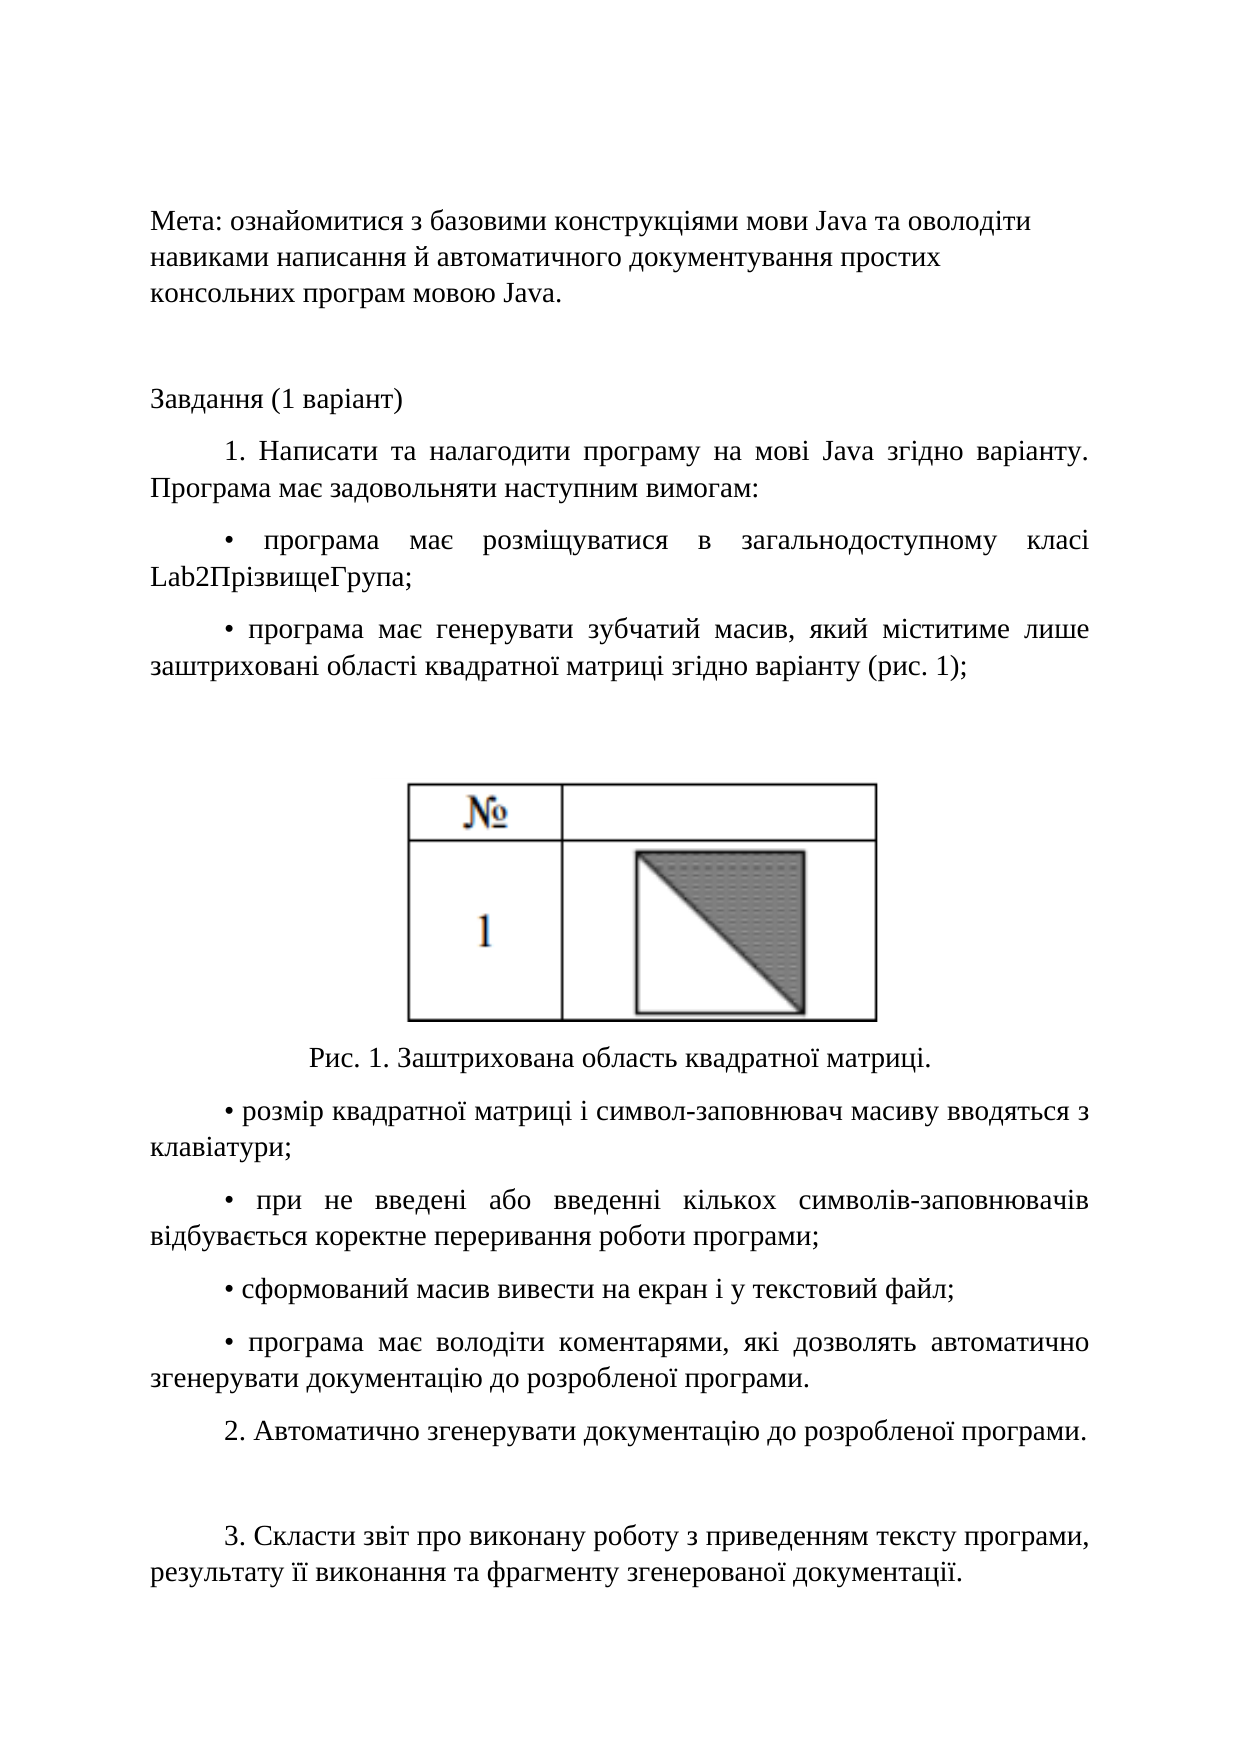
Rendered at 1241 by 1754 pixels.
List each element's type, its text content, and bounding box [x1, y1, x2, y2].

text • програма має генерувати зубчатий масив, який міститиме лише заштриховані області квадратної матриці згідно варіанту (рис. 1); [150, 611, 1090, 681]
text • програма має володіти коментарями, які дозволять автоматично згенерувати документацію до розробленої програми. [150, 1324, 1090, 1393]
text • сформований масив вивести на екран і у текстовий файл; [150, 1271, 1090, 1304]
text Рис. 1. Заштрихована область квадратної матриці. [150, 1040, 1090, 1074]
picture [371, 777, 878, 1022]
text Мета: ознайомитися з базовими конструкціями мови Java та оволодіти навиками написання й автоматичного документування простих консольних програм мовою Java. [150, 203, 1090, 309]
text 3. Скласти звіт про виконану роботу з приведенням тексту програми, результату її виконання та фрагменту згенерованої документації. [150, 1518, 1090, 1588]
text • розмір квадратної матриці і символ-заповнювач масиву вводяться з клавіатури; [150, 1093, 1090, 1163]
text 2. Автоматично згенерувати документацію до розробленої програми. [150, 1413, 1090, 1446]
text • при не введені або введенні кількох символів-заповнювачів відбувається коректне переривання роботи програми; [150, 1182, 1090, 1252]
text 1. Написати та налагодити програму на мові Java згідно варіанту. Програма має задовольняти наступним вимогам: [150, 433, 1090, 503]
text Завдання (1 варіант) [150, 381, 1090, 414]
text • програма має розміщуватися в загальнодоступному класі Lab2ПрізвищеГрупа; [150, 522, 1090, 592]
